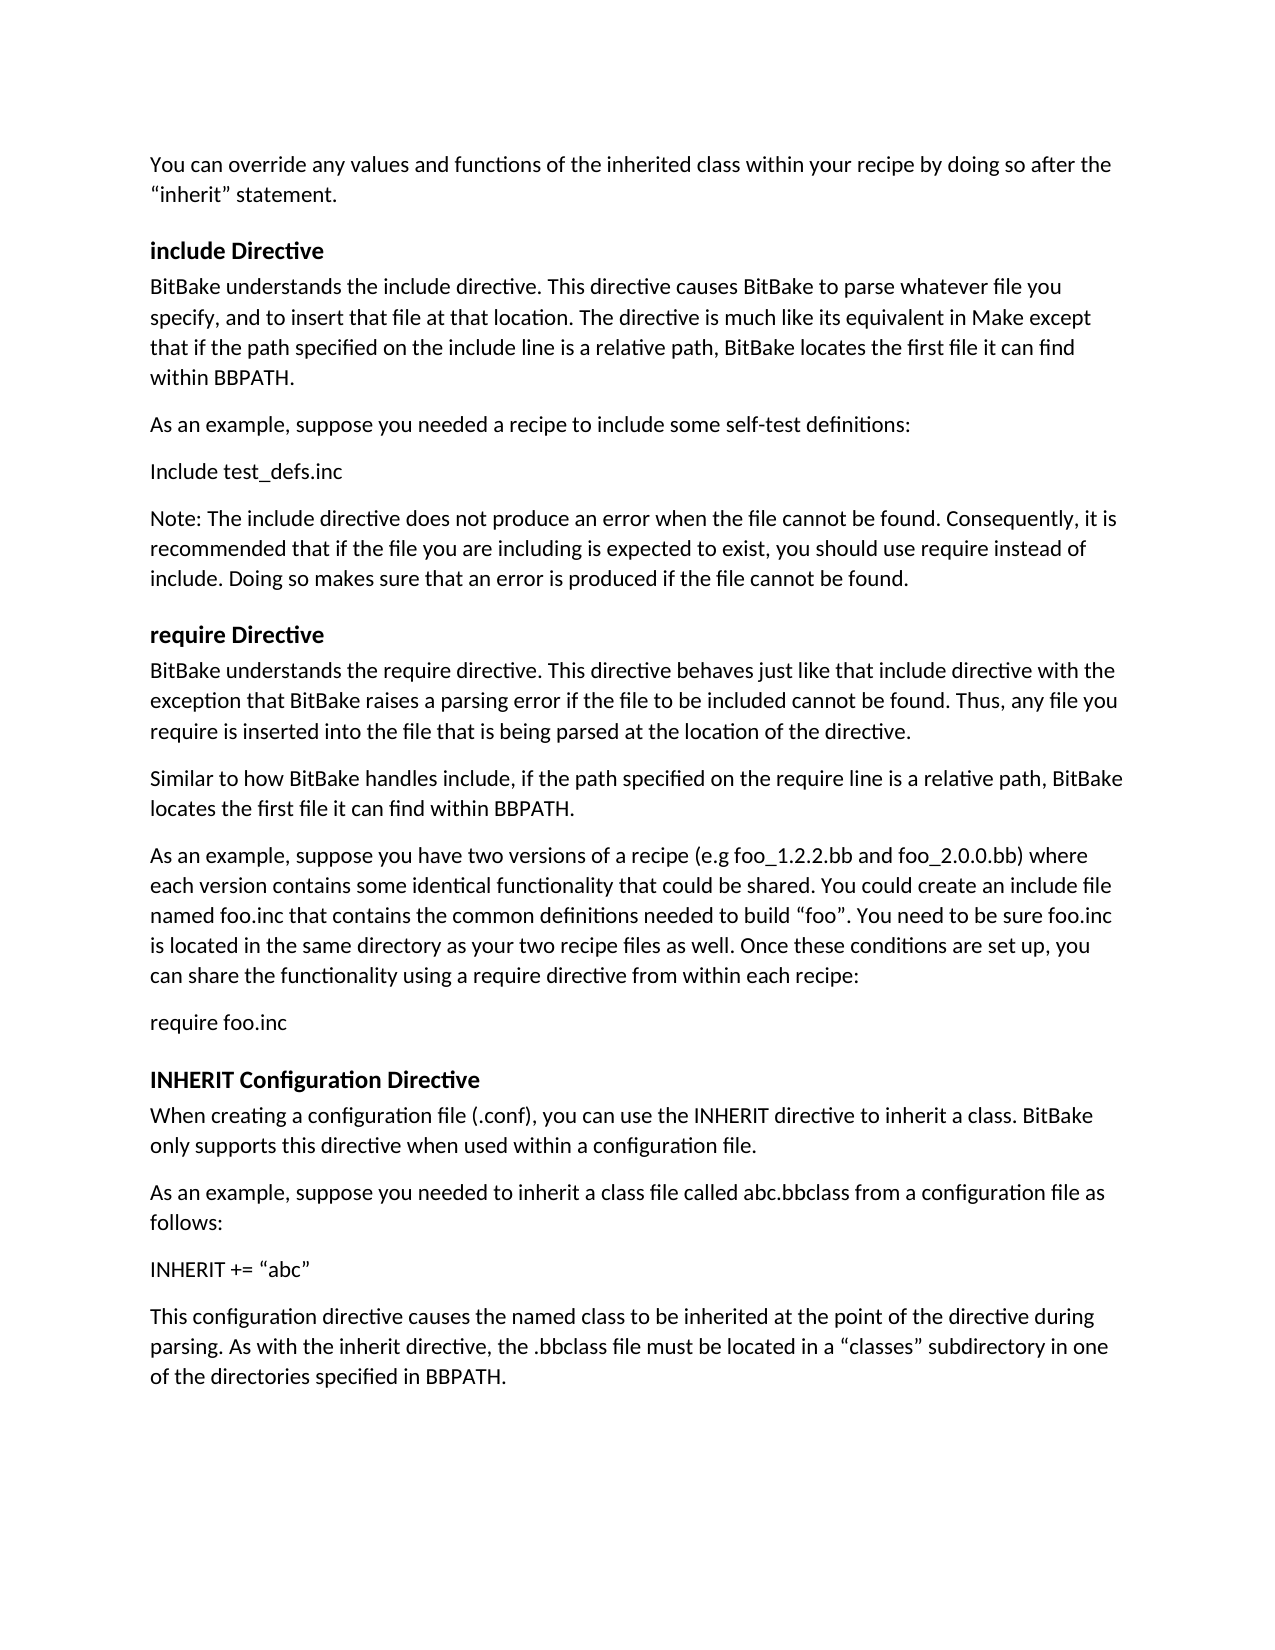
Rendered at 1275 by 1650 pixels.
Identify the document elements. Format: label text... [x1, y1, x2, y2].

text Include test_defs.inc [150, 457, 1125, 485]
subtitle include Directive [150, 235, 1125, 266]
text BitBake understands the require directive. This directive behaves just like that include directive with the exception that BitBake raises a parsing error if the file to be included cannot be found. Thus, any file you require is inserted into the file that is being parsed at the location of the directive. [150, 656, 1125, 745]
subtitle INHERIT Configuration Directive [150, 1064, 1125, 1094]
text require foo.inc [150, 1008, 1125, 1037]
subtitle require Directive [150, 619, 1125, 650]
text INHERIT += “abc” [150, 1255, 1125, 1283]
text When creating a configuration file (.conf), you can use the INHERIT directive to inherit a class. BitBake only supports this directive when used within a configuration file. [150, 1101, 1125, 1159]
text BitBake understands the include directive. This directive causes BitBake to parse whatever file you specify, and to insert that file at that location. The directive is much like its equivalent in Make except that if the path specified on the include line is a relative path, BitBake locates the first file it can find within BBPATH. [150, 272, 1125, 391]
text You can override any values and functions of the inherited class within your recipe by doing so after the “inherit” statement. [150, 150, 1125, 208]
text As an example, suppose you needed to inherit a class file called abc.bbclass from a configuration file as follows: [150, 1178, 1125, 1236]
text As an example, suppose you have two versions of a recipe (e.g foo_1.2.2.bb and foo_2.0.0.bb) where each version contains some identical functionality that could be shared. You could create an include file named foo.inc that contains the common definitions needed to build “foo”. You need to be sure foo.inc is located in the same directory as your two recipe files as well. Once these conditions are set up, you can share the functionality using a require directive from within each recipe: [150, 841, 1125, 990]
text Similar to how BitBake handles include, if the path specified on the require line is a relative path, BitBake locates the first file it can find within BBPATH. [150, 764, 1125, 822]
text Note: The include directive does not produce an error when the file cannot be found. Consequently, it is recommended that if the file you are including is expected to exist, you should use require instead of include. Doing so makes sure that an error is produced if the file cannot be found. [150, 504, 1125, 592]
text This configuration directive causes the named class to be inherited at the point of the directive during parsing. As with the inherit directive, the .bbclass file must be located in a “classes” subdirectory in one of the directories specified in BBPATH. [150, 1302, 1125, 1390]
text As an example, suppose you needed a recipe to include some self-test definitions: [150, 410, 1125, 438]
